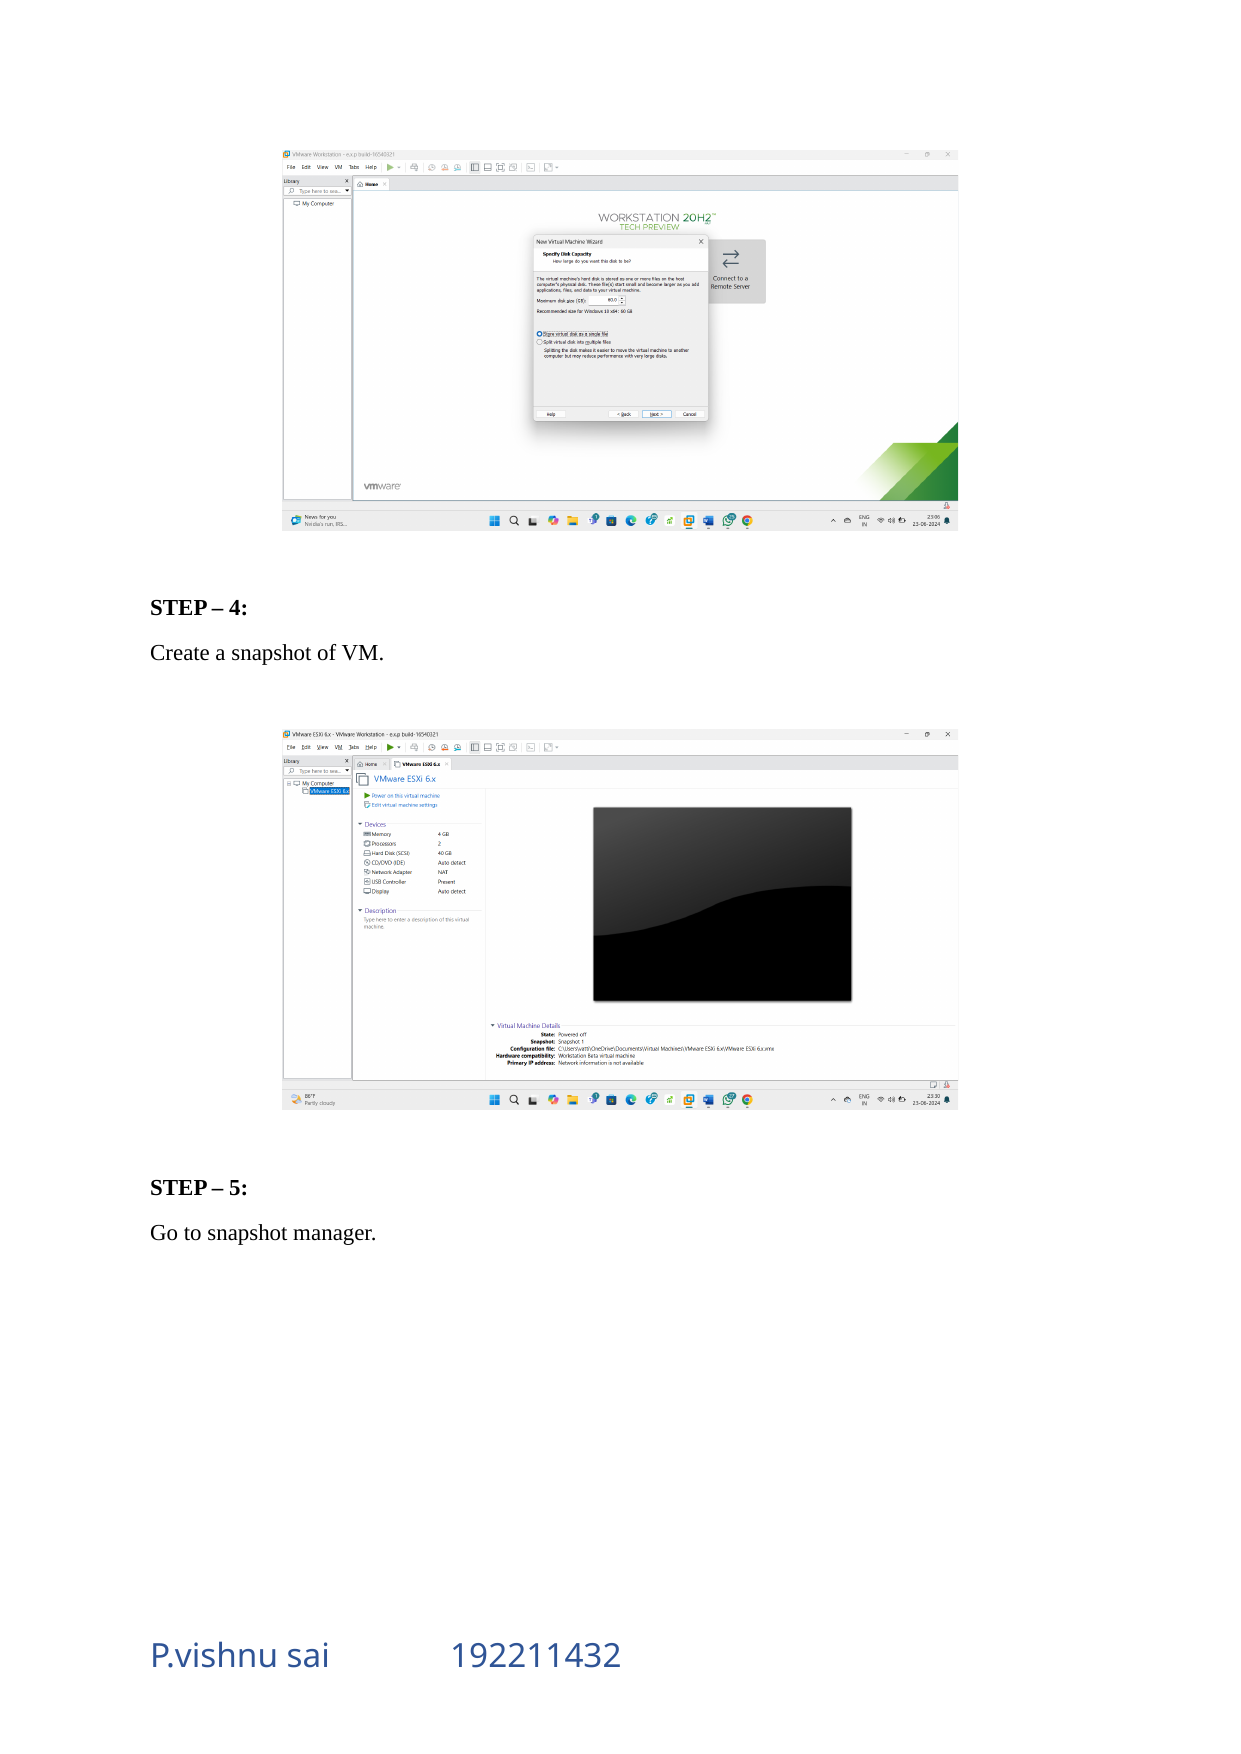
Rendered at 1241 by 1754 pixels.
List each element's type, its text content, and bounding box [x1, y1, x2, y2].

picture [282, 729, 959, 1110]
picture [282, 150, 959, 531]
text STEP – 4: [150, 594, 1090, 621]
text Create a snapshot of VM. [150, 639, 1090, 666]
text STEP – 5: [150, 1174, 1090, 1200]
text Go to snapshot manager. [150, 1219, 1090, 1245]
